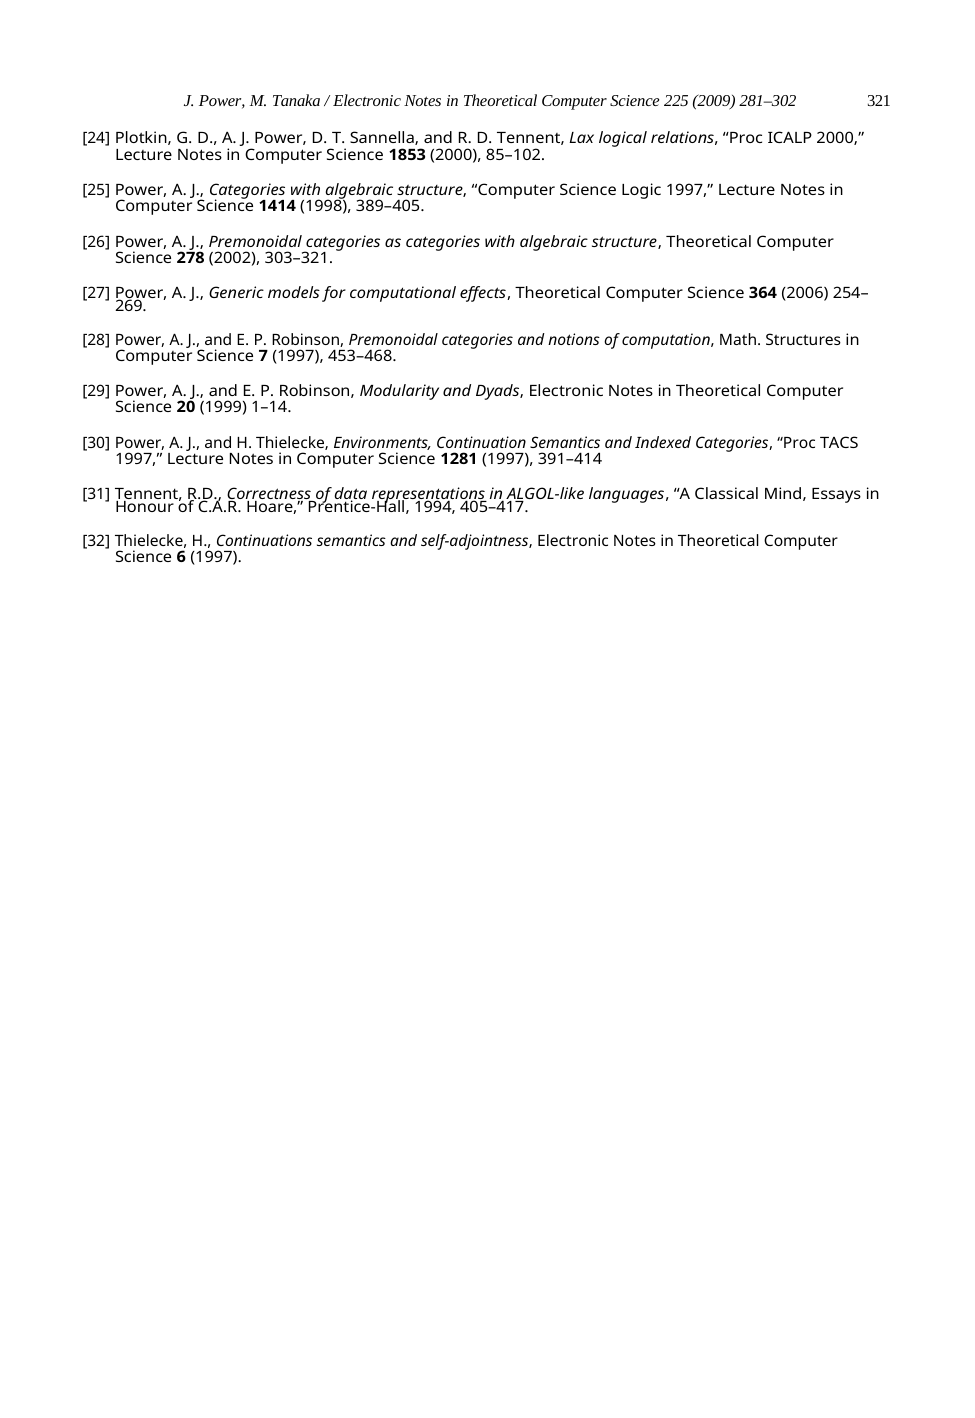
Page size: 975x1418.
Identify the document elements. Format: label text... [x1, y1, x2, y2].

list Power, A. J., and E. P. Robinson, Modularity and Dyads, Electronic Notes in Theoretical Computer Science 20 (1999) 1–14. [82, 383, 881, 417]
list Tennent, R.D., Correctness of data representations in ALGOL-like languages, “A Classical Mind, Essays in Honour of C.A.R. Hoare,” Prentice-Hall, 1994, 405–417. [82, 488, 881, 517]
list Thielecke, H., Continuations semantics and self-adjointness, Electronic Notes in Theoretical Computer Science 6 (1997). [82, 533, 881, 567]
list Power, A. J., and H. Thielecke, Environments, Continuation Semantics and Indexed Categories, “Proc TACS 1997,” Lecture Notes in Computer Science 1281 (1997), 391–414 [82, 435, 881, 469]
list Power, A. J., Premonoidal categories as categories with algebraic structure, Theoretical Computer Science 278 (2002), 303–321. [82, 233, 881, 268]
list Power, A. J., Categories with algebraic structure, “Computer Science Logic 1997,” Lecture Notes in Computer Science 1414 (1998), 389–405. [82, 182, 881, 216]
list Power, A. J., and E. P. Robinson, Premonoidal categories and notions of computation, Math. Structures in Computer Science 7 (1997), 453–468. [82, 332, 881, 366]
list Plotkin, G. D., A. J. Power, D. T. Sannella, and R. D. Tennent, Lax logical relations, “Proc ICALP 2000,” Lecture Notes in Computer Science 1853 (2000), 85–102. [82, 130, 881, 164]
list Power, A. J., Generic models for computational effects, Theoretical Computer Science 364 (2006) 254–269. [82, 287, 881, 316]
